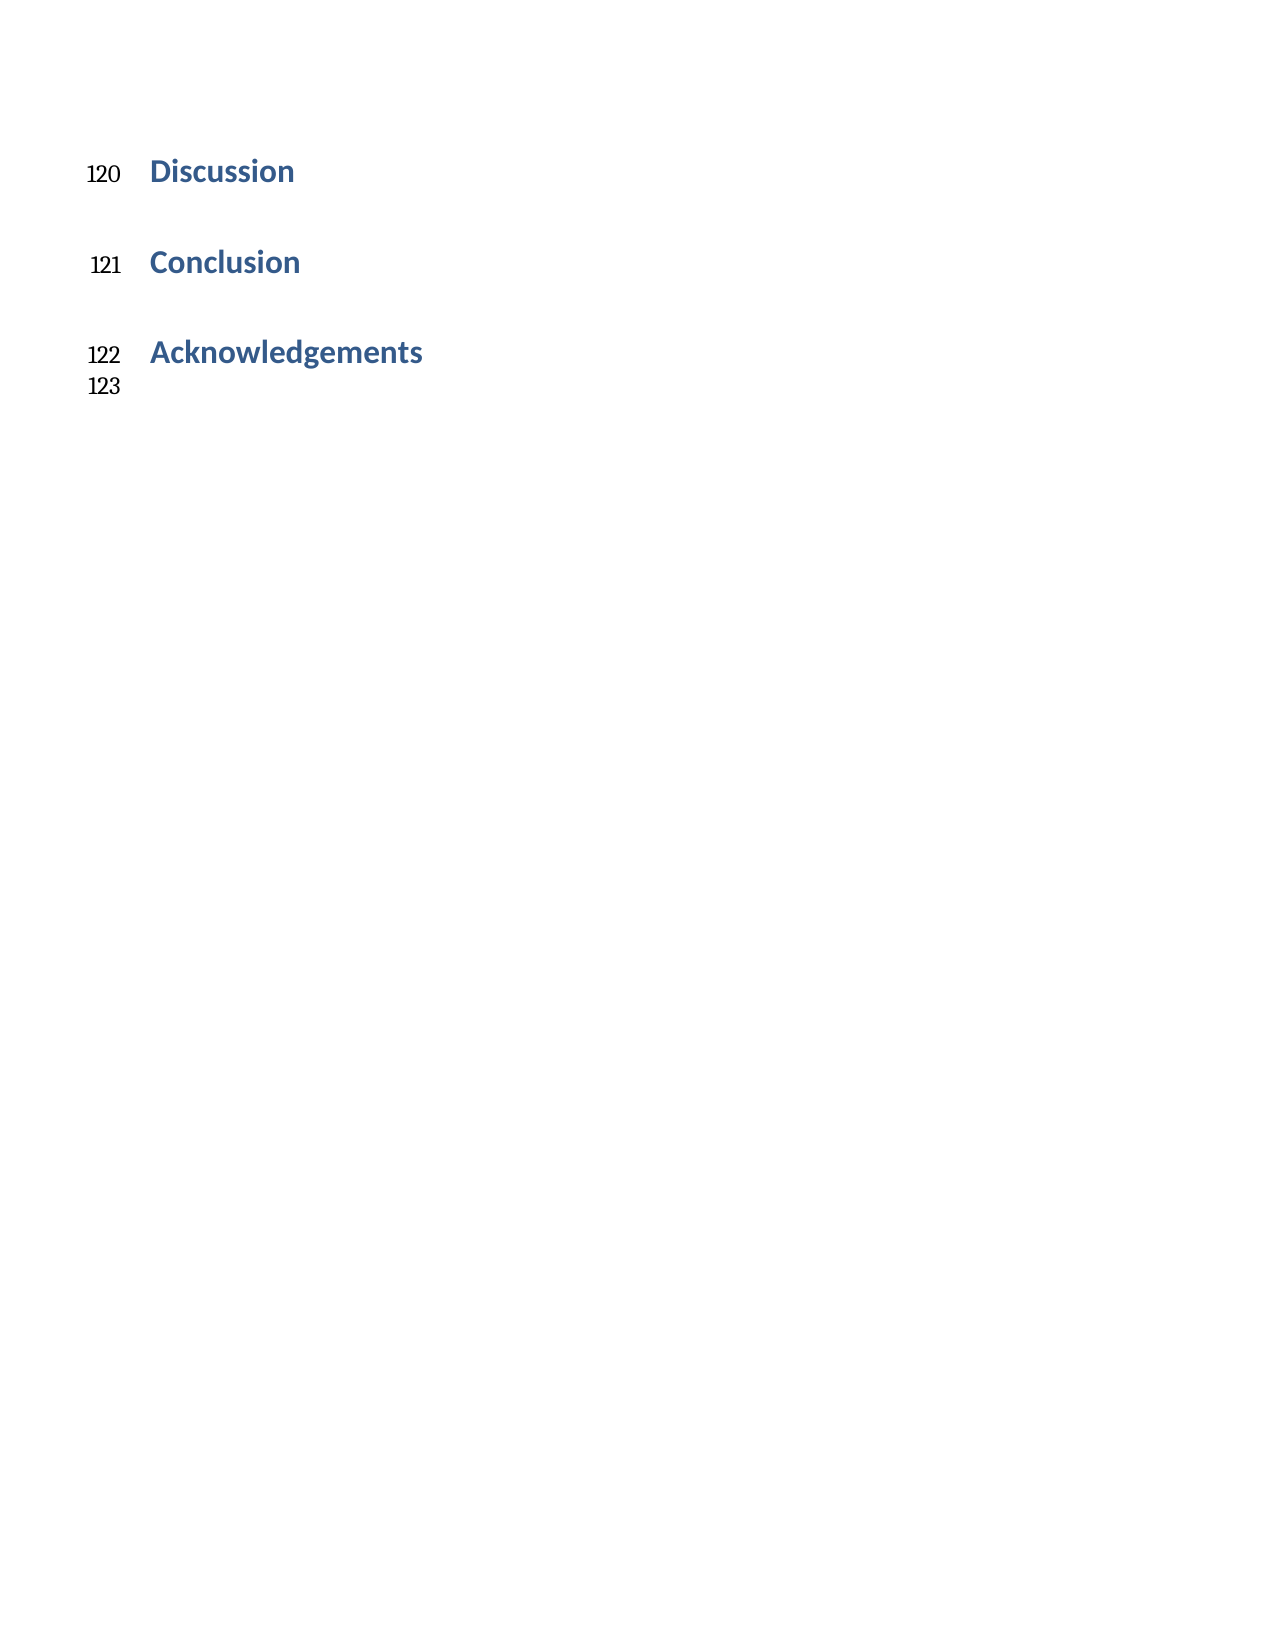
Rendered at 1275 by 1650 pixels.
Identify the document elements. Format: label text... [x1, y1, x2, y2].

subtitle Discussion [150, 150, 1125, 191]
subtitle Conclusion [150, 241, 1125, 281]
subtitle Acknowledgements [150, 331, 1125, 372]
